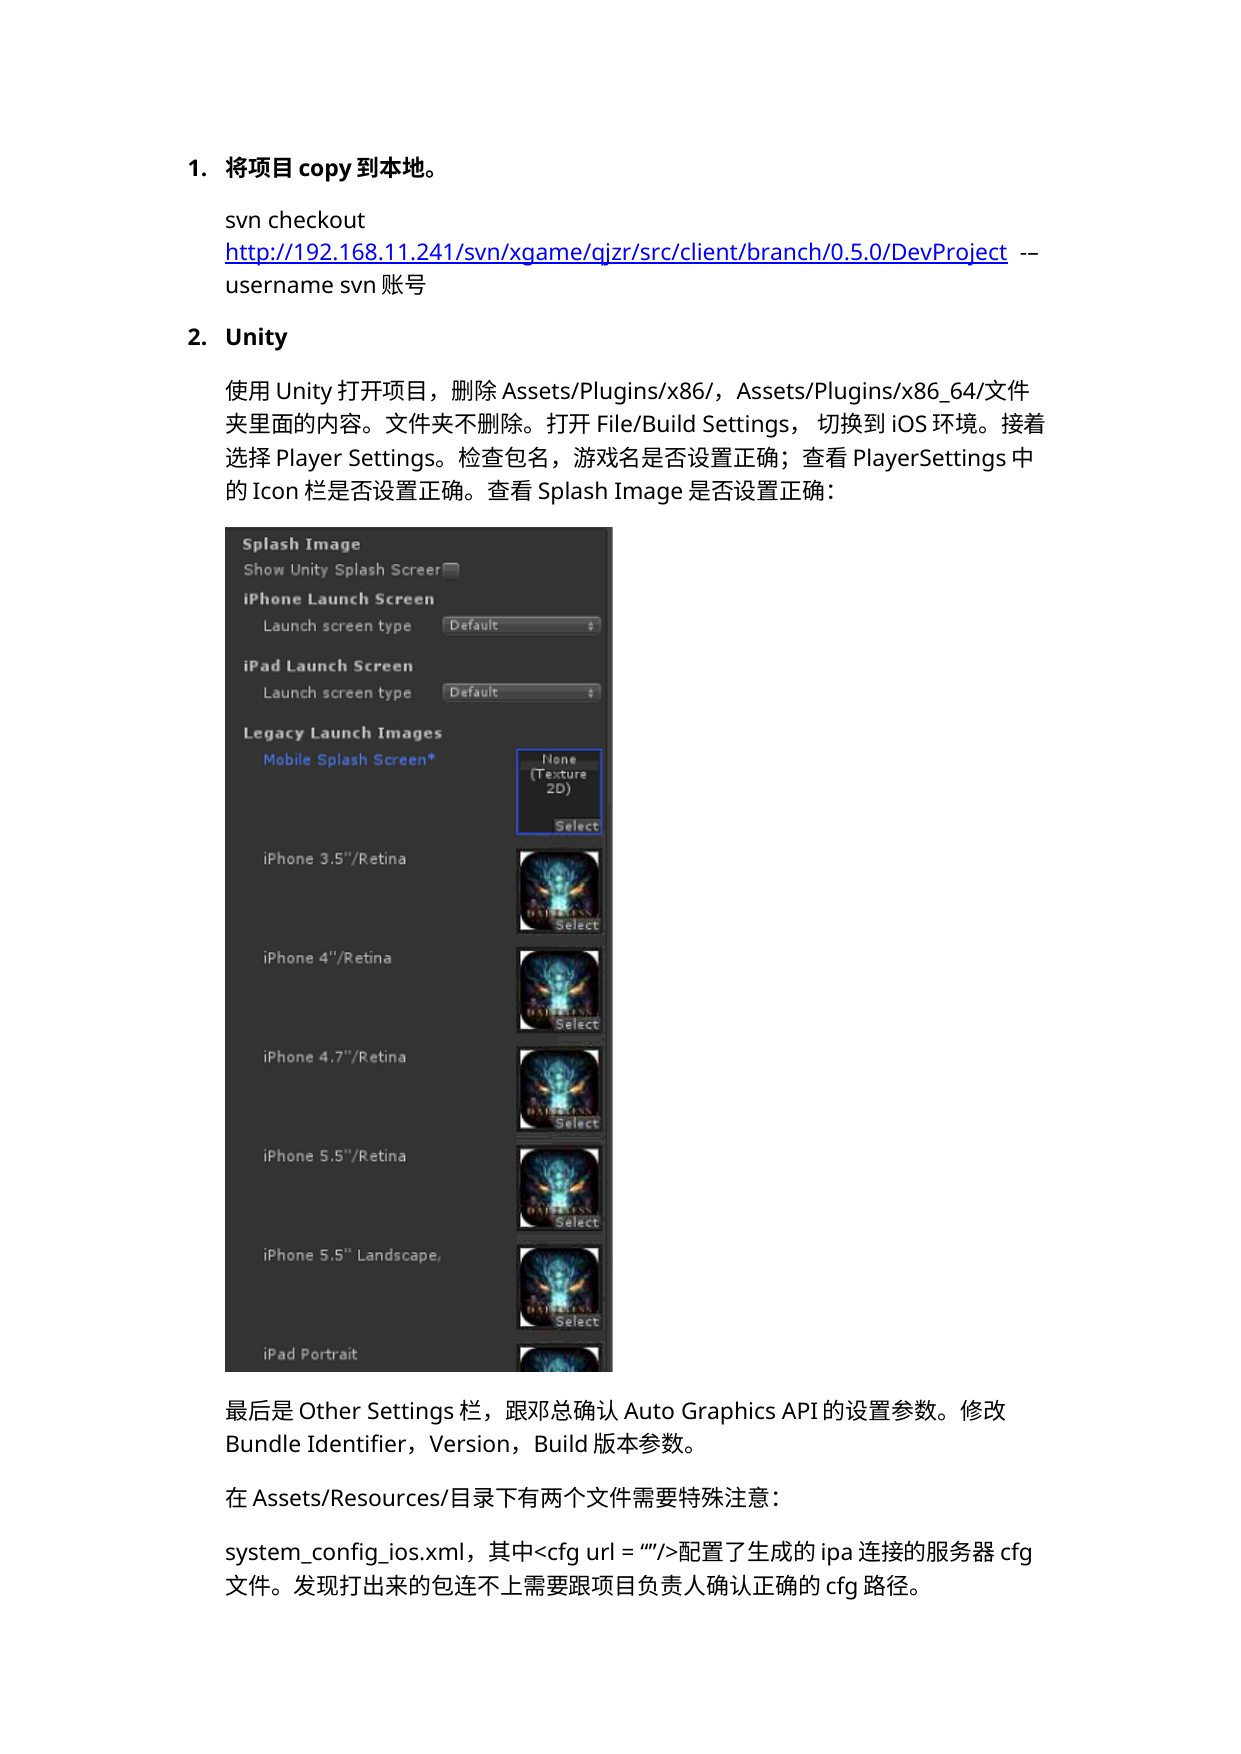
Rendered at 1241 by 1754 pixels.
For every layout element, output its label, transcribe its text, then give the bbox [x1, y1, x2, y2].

list svn checkout http://192.168.11.241/svn/xgame/qjzr/src/client/branch/0.5.0/DevProject -–username svn账号 [225, 204, 1053, 300]
list 使用Unity打开项目，删除Assets/Plugins/x86/，Assets/Plugins/x86_64/文件夹里面的内容。文件夹不删除。打开File/Build Settings， 切换到iOS环境。接着选择Player Settings。检查包名，游戏名是否设置正确；查看PlayerSettings中的Icon栏是否设置正确。查看Splash Image是否设置正确： [225, 373, 1053, 506]
list Unity [187, 321, 1053, 352]
picture [225, 527, 613, 1372]
list 在Assets/Resources/目录下有两个文件需要特殊注意： [225, 1480, 1053, 1513]
list 最后是Other Settings栏，跟邓总确认Auto Graphics API的设置参数。修改Bundle Identifier，Version，Build版本参数。 [225, 1392, 1053, 1459]
list 将项目copy到本地。 [187, 150, 1053, 183]
list system_config_ios.xml，其中<cfg url = “”/>配置了生成的ipa连接的服务器cfg文件。发现打出来的包连不上需要跟项目负责人确认正确的cfg路径。 [225, 1534, 1053, 1601]
